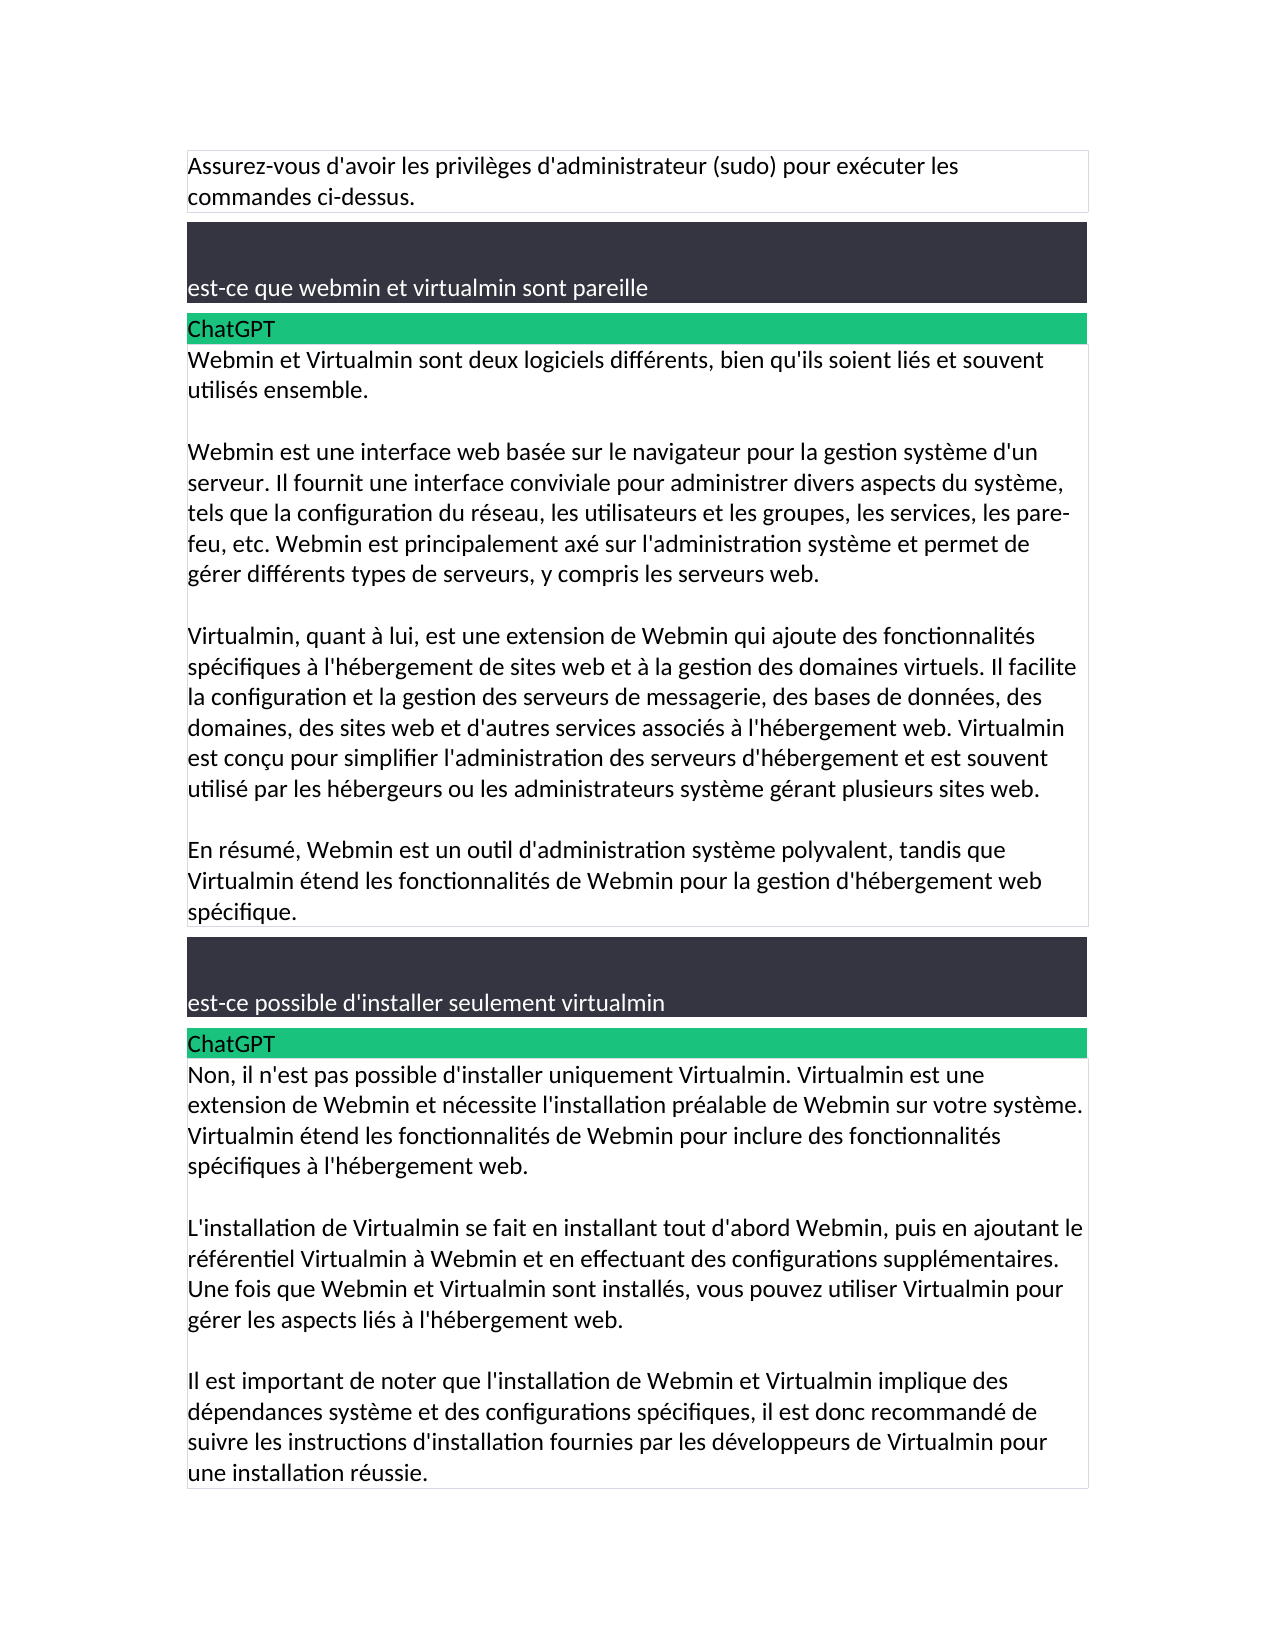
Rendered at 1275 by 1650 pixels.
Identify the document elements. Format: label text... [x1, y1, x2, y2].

text Webmin est une interface web basée sur le navigateur pour la gestion système d'un serveur. Il fournit une interface conviviale pour administrer divers aspects du système, tels que la configuration du réseau, les utilisateurs et les groupes, les services, les pare-feu, etc. Webmin est principalement axé sur l'administration système et permet de gérer différents types de serveurs, y compris les serveurs web. [188, 436, 1088, 589]
text Webmin et Virtualmin sont deux logiciels différents, bien qu'ils soient liés et souvent utilisés ensemble. [188, 345, 1088, 405]
text Assurez-vous d'avoir les privilèges d'administrateur (sudo) pour exécuter les commandes ci-dessus. [188, 151, 1088, 212]
text ChatGPT [187, 1028, 1087, 1058]
text Non, il n'est pas possible d'installer uniquement Virtualmin. Virtualmin est une extension de Webmin et nécessite l'installation préalable de Webmin sur votre système. Virtualmin étend les fonctionnalités de Webmin pour inclure des fonctionnalités spécifiques à l'hébergement web. [188, 1059, 1088, 1181]
text L'installation de Virtualmin se fait en installant tout d'abord Webmin, puis en ajoutant le référentiel Virtualmin à Webmin et en effectuant des configurations supplémentaires. Une fois que Webmin et Virtualmin sont installés, vous pouvez utiliser Virtualmin pour gérer les aspects liés à l'hébergement web. [188, 1212, 1088, 1334]
text En résumé, Webmin est un outil d'administration système polyvalent, tandis que Virtualmin étend les fonctionnalités de Webmin pour la gestion d'hébergement web spécifique. [188, 834, 1088, 926]
text est-ce possible d'installer seulement virtualmin [187, 987, 1087, 1017]
text ChatGPT [187, 313, 1087, 344]
text Il est important de noter que l'installation de Webmin et Virtualmin implique des dépendances système et des configurations spécifiques, il est donc recommandé de suivre les instructions d'installation fournies par les développeurs de Virtualmin pour une installation réussie. [188, 1365, 1088, 1488]
text Virtualmin, quant à lui, est une extension de Webmin qui ajoute des fonctionnalités spécifiques à l'hébergement de sites web et à la gestion des domaines virtuels. Il facilite la configuration et la gestion des serveurs de messagerie, des bases de données, des domaines, des sites web et d'autres services associés à l'hébergement web. Virtualmin est conçu pour simplifier l'administration des serveurs d'hébergement et est souvent utilisé par les hébergeurs ou les administrateurs système gérant plusieurs sites web. [188, 620, 1088, 803]
text est-ce que webmin et virtualmin sont pareille [187, 272, 1087, 303]
